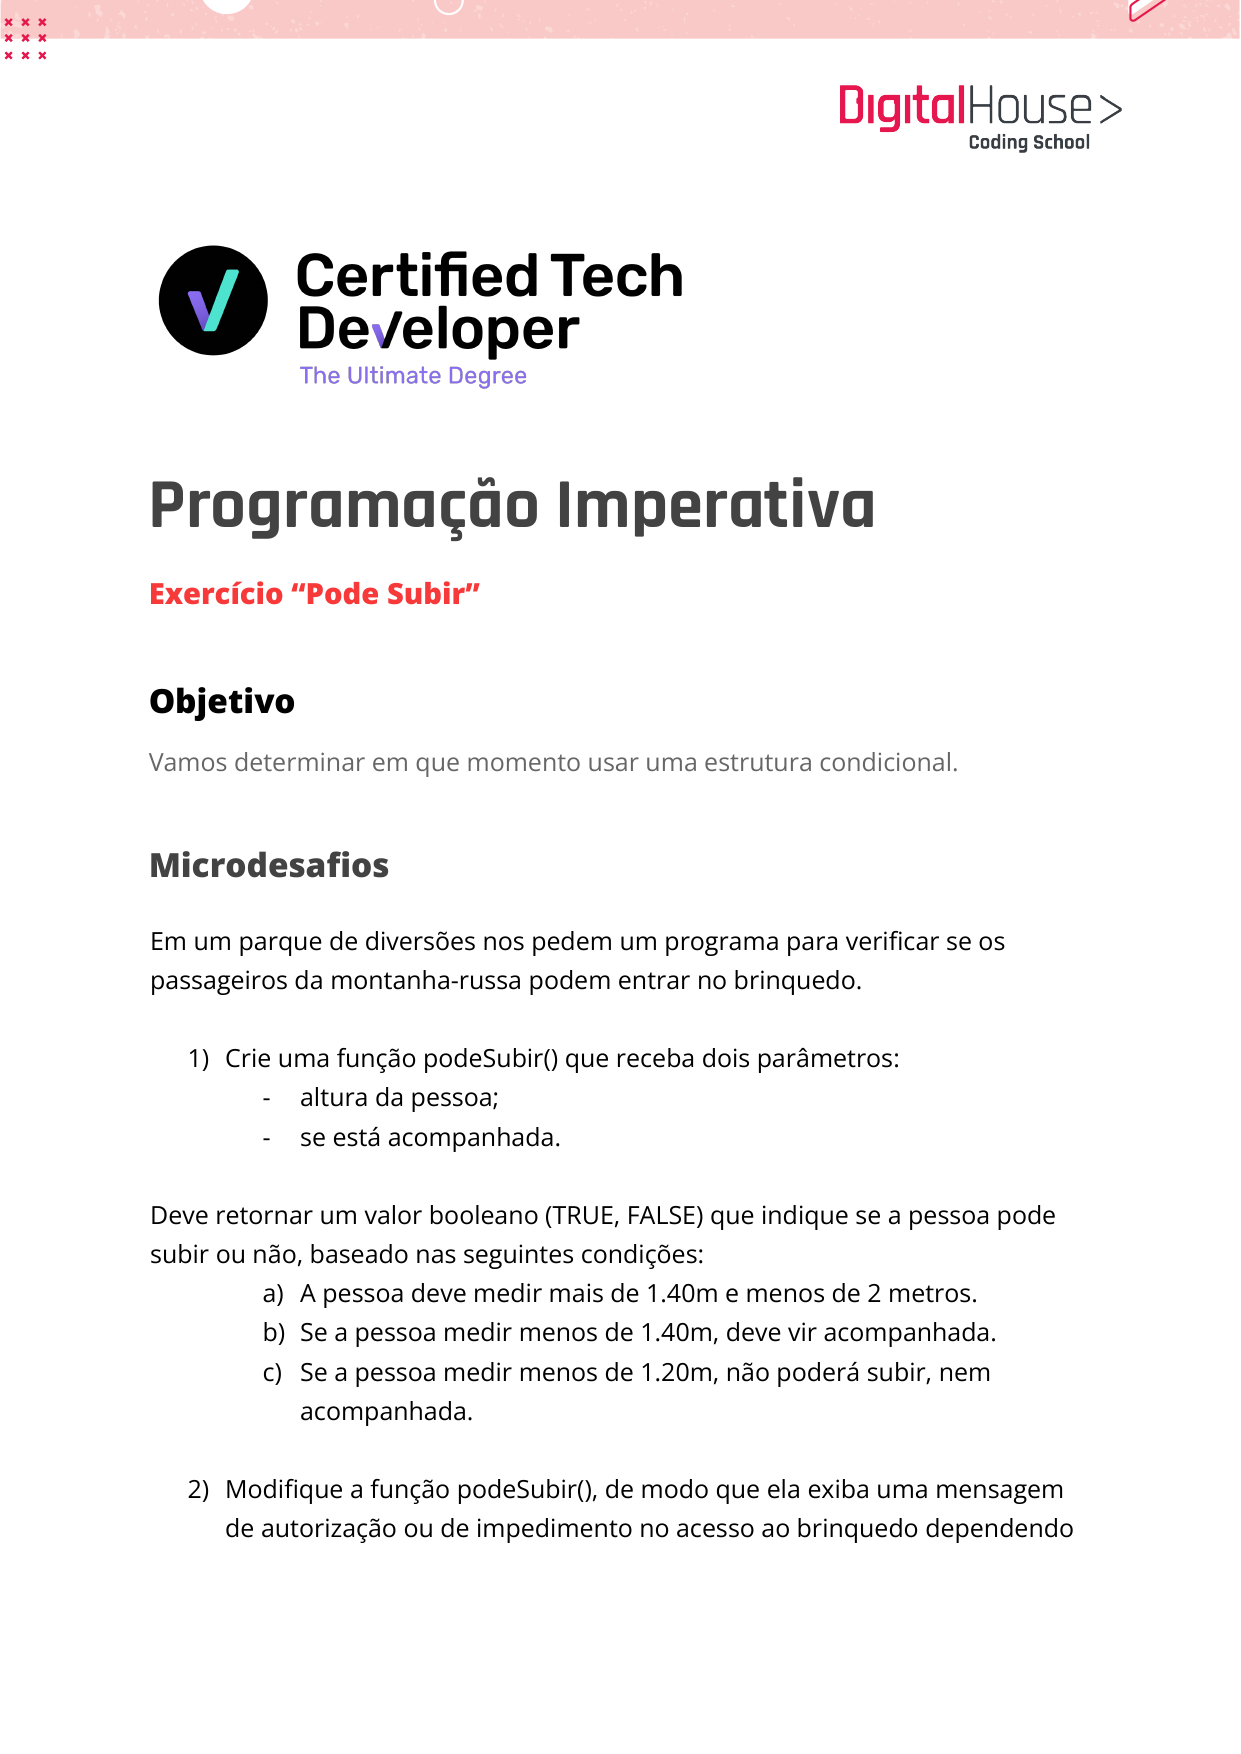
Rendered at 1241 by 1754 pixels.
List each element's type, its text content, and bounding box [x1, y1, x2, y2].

text Deve retornar um valor booleano (TRUE, FALSE) que indique se a pessoa pode subir ou não, baseado nas seguintes condições: [150, 1198, 1090, 1271]
subtitle Microdesafios [148, 842, 1090, 887]
list se está acompanhada. [262, 1119, 1090, 1153]
picture [0, 0, 1240, 168]
text Em um parque de diversões nos pedem um programa para verificar se os passageiros da montanha-russa podem entrar no brinquedo. [150, 887, 1090, 997]
text Vamos determinar em que momento usar uma estrutura condicional. [148, 744, 1090, 778]
picture [150, 224, 718, 403]
list Crie uma função podeSubir() que receba dois parâmetros: [187, 1041, 1090, 1075]
list altura da pessoa; [262, 1080, 1090, 1114]
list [187, 1472, 1090, 1545]
subtitle Objetivo [148, 678, 1090, 723]
list Se a pessoa medir menos de 1.20m, não poderá subir, nem acompanhada. [262, 1354, 1090, 1427]
list A pessoa deve medir mais de 1.40m e menos de 2 metros. [262, 1276, 1090, 1310]
title Programação Imperativa [148, 462, 1090, 552]
list Se a pessoa medir menos de 1.40m, deve vir acompanhada. [262, 1315, 1090, 1349]
subtitle Exercício “Pode Subir” [148, 573, 1090, 613]
